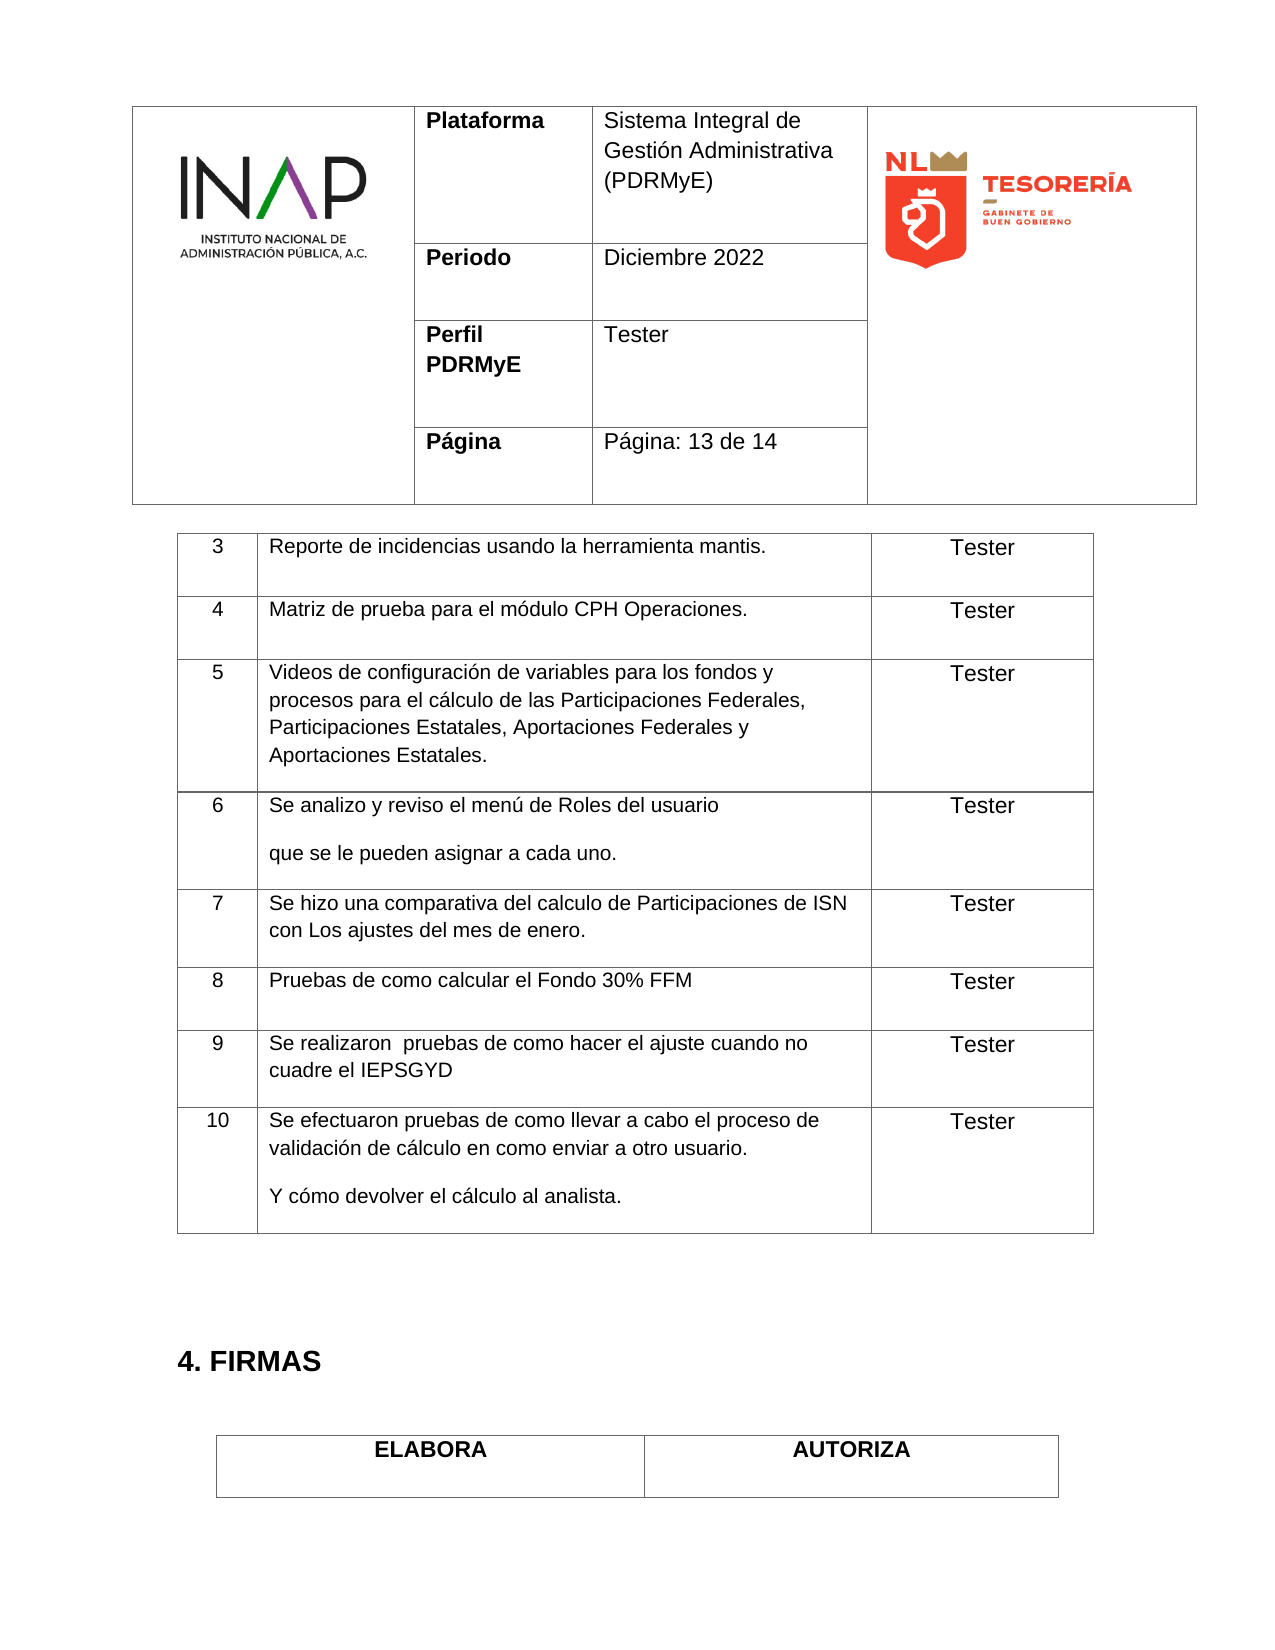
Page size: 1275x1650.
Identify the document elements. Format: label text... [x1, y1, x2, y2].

table_cell Se realizaron pruebas de como hacer el ajuste cuando no cuadre el IEPSGYD [258, 1031, 871, 1107]
table_cell Tester [872, 660, 1093, 791]
table_cell Tester [872, 1108, 1093, 1232]
table_cell Tester [872, 793, 1093, 889]
table_cell Matriz de prueba para el módulo CPH Operaciones. [258, 597, 871, 659]
picture [878, 149, 1185, 271]
table_cell Se efectuaron pruebas de como llevar a cabo el proceso de validación de cálculo en como enviar a otro usuario. Y cómo devolver el cálculo al analista. [258, 1108, 871, 1232]
table_cell Tester [872, 890, 1093, 967]
table_cell Reporte de incidencias usando la herramienta mantis. [258, 534, 871, 596]
table_cell Se hizo una comparativa del calculo de Participaciones de ISN con Los ajustes del mes de enero. [258, 890, 871, 967]
table_cell 10 [178, 1108, 257, 1232]
table_cell Tester [872, 968, 1093, 1030]
table_cell Pruebas de como calcular el Fondo 30% FFM [258, 968, 871, 1030]
table_cell 6 [178, 793, 257, 889]
table_cell 5 [178, 660, 257, 791]
table_cell 9 [178, 1031, 257, 1107]
table_cell 7 [178, 890, 257, 967]
picture [143, 140, 404, 278]
table_cell 8 [178, 968, 257, 1030]
table_cell Tester [872, 534, 1093, 596]
table_cell 4 [178, 597, 257, 659]
table_cell Tester [872, 597, 1093, 659]
table_header AUTORIZA [645, 1436, 1058, 1497]
table_header ELABORA [217, 1436, 644, 1497]
table_cell Tester [872, 1031, 1093, 1107]
subtitle 4. FIRMAS [177, 1344, 1098, 1377]
table_cell Videos de configuración de variables para los fondos y procesos para el cálculo de las Participaciones Federales, Participaciones Estatales, Aportaciones Federales y Aportaciones Estatales. [258, 660, 871, 791]
table_cell 3 [178, 534, 257, 596]
table_cell Se analizo y reviso el menú de Roles del usuario que se le pueden asignar a cada uno. [258, 793, 871, 889]
